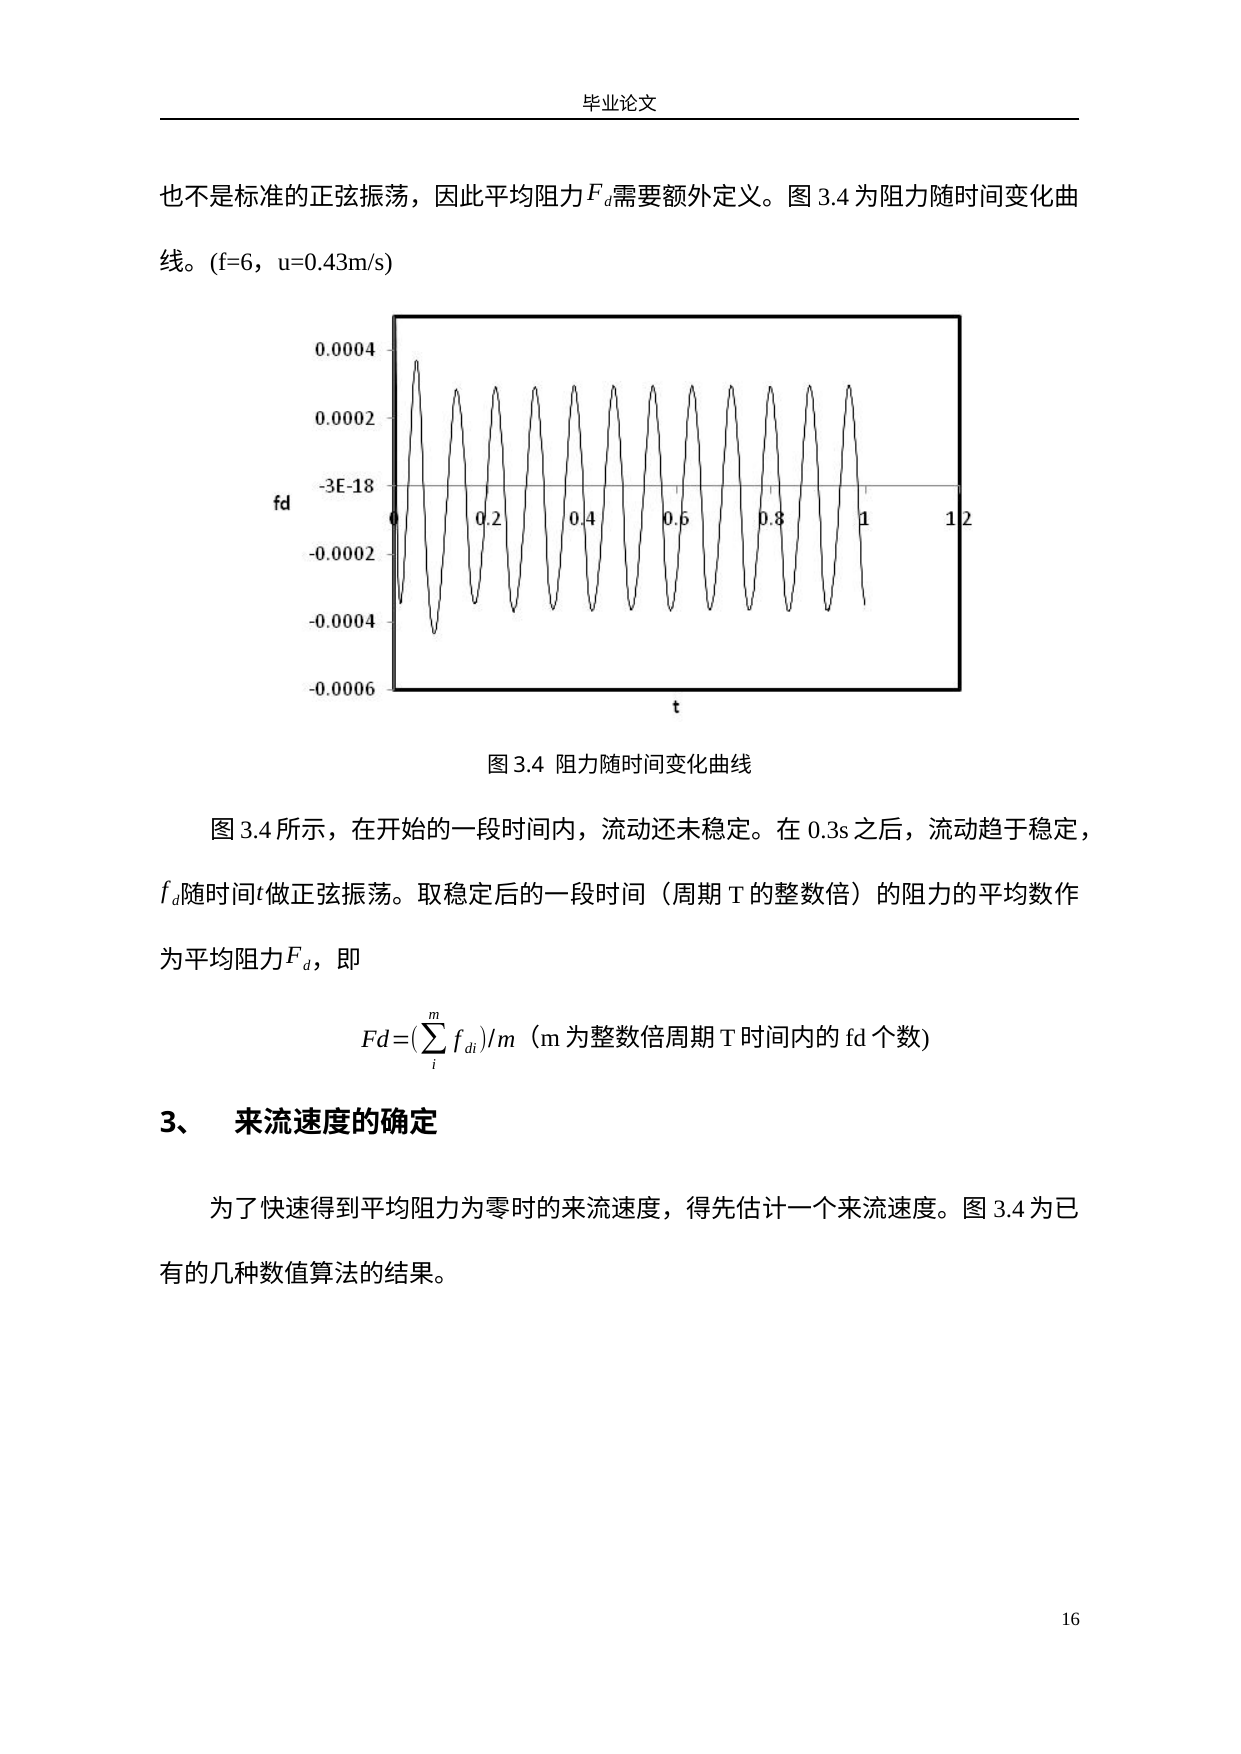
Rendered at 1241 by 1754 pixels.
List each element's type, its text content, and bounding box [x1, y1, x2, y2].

list 来流速度的确定 [159, 1088, 1079, 1153]
text （m为整数倍周期T时间内的fd个数) [159, 990, 1079, 1088]
text 为了快速得到平均阻力为零时的来流速度，得先估计一个来流速度。图3.4为已有的几种数值算法的结果。 [159, 1174, 1079, 1304]
text 图3.4 阻力随时间变化曲线 [159, 747, 1079, 779]
text 图3.4所示，在开始的一段时间内，流动还未稳定。在0.3s之后，流动趋于稳定，随时间做正弦振荡。取稳定后的一段时间（周期T的整数倍）的阻力的平均数作为平均阻力，即 [159, 795, 1079, 990]
picture [242, 292, 998, 747]
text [159, 162, 1079, 292]
